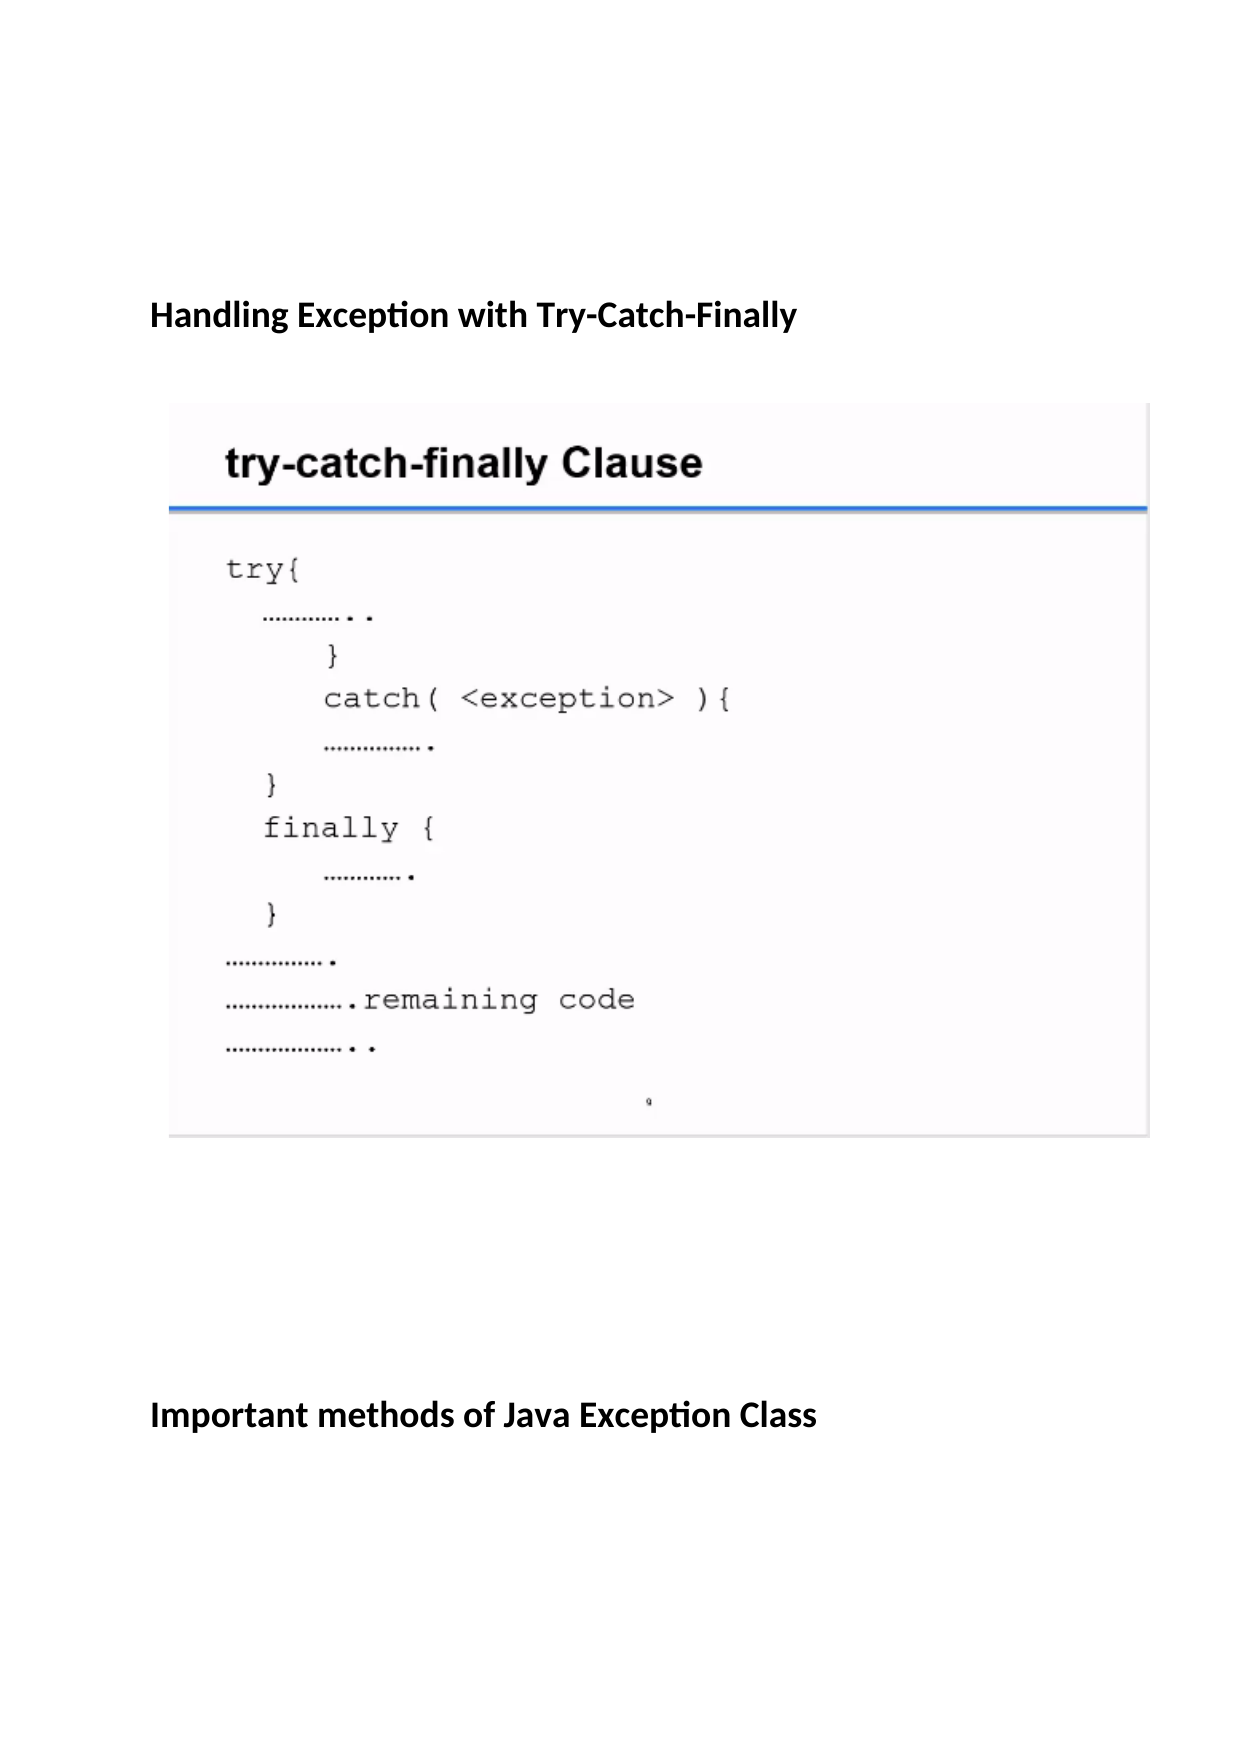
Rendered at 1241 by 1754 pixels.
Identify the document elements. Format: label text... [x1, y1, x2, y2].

text Handling Exception with Try-Catch-Finally [150, 291, 1090, 336]
text Important methods of Java Exception Class [150, 1391, 1090, 1437]
